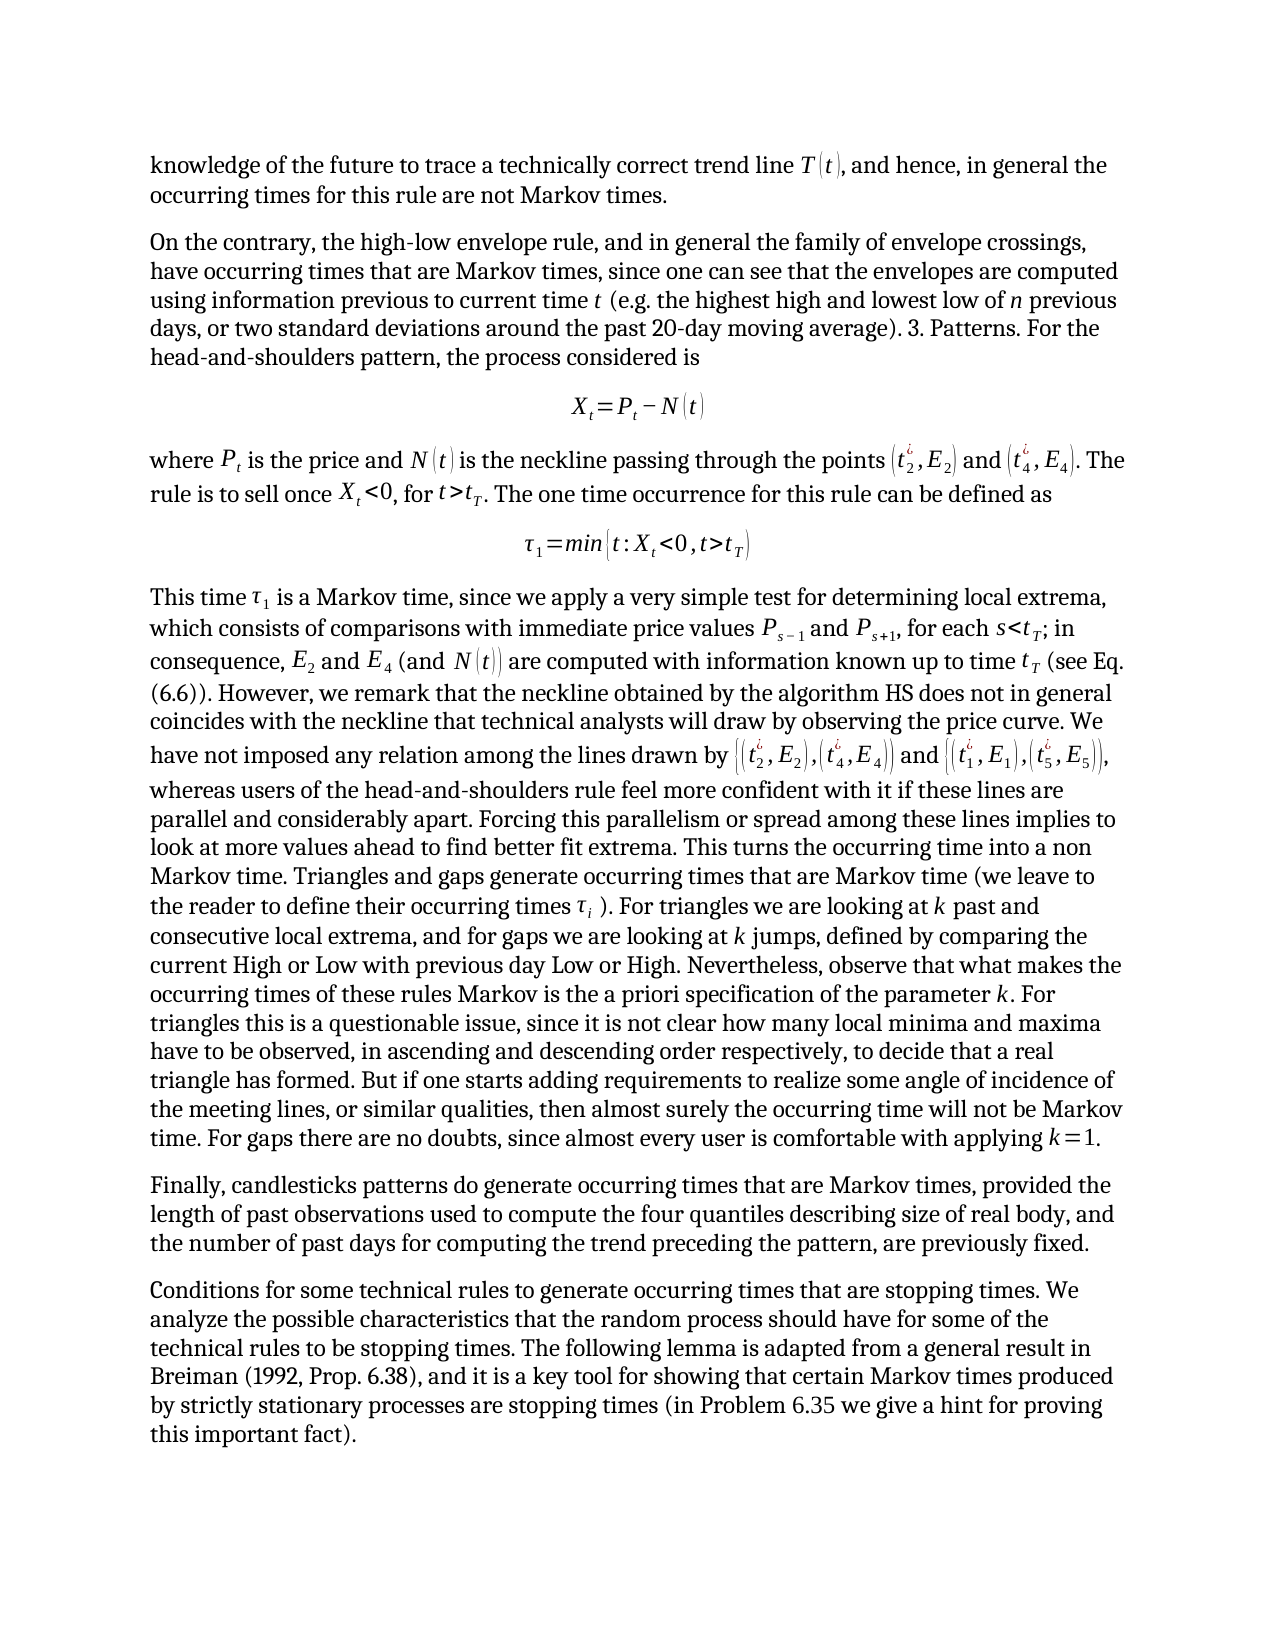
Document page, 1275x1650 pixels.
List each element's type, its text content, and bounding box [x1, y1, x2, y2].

text On the contrary, the high-low envelope rule, and in general the family of envelope crossings, have occurring times that are Markov times, since one can see that the envelopes are computed using information previous to current time (e.g. the highest high and lowest low of previous days, or two standard deviations around the past 20-day moving average). 3. Patterns. For the head-and-shoulders pattern, the process considered is [150, 228, 1125, 372]
text where is the price and is the neckline passing through the points and . The rule is to sell once , for . The one time occurrence for this rule can be defined as [150, 442, 1125, 509]
text Finally, candlesticks patterns do generate occurring times that are Markov times, provided the length of past observations used to compute the four quantiles describing size of real body, and the number of past days for computing the trend preceding the pattern, are previously fixed. [150, 1171, 1125, 1257]
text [150, 150, 1125, 209]
text This time is a Markov time, since we apply a very simple test for determining local extrema, which consists of comparisons with immediate price values and , for each ; in consequence, and (and are computed with information known up to time (see Eq. (6.6)). However, we remark that the neckline obtained by the algorithm HS does not in general coincides with the neckline that technical analysts will draw by observing the price curve. We have not imposed any relation among the lines drawn by and , whereas users of the head-and-shoulders rule feel more confident with it if these lines are parallel and considerably apart. Forcing this parallelism or spread among these lines implies to look at more values ahead to find better fit extrema. This turns the occurring time into a non Markov time. Triangles and gaps generate occurring times that are Markov time (we leave to the reader to define their occurring times ). For triangles we are looking at past and consecutive local extrema, and for gaps we are looking at jumps, defined by comparing the current High or Low with previous day Low or High. Nevertheless, observe that what makes the occurring times of these rules Markov is the a priori specification of the parameter . For triangles this is a questionable issue, since it is not clear how many local minima and maxima have to be observed, in ascending and descending order respectively, to decide that a real triangle has formed. But if one starts adding requirements to realize some angle of incidence of the meeting lines, or similar qualities, then almost surely the occurring time will not be Markov time. For gaps there are no doubts, since almost every user is comfortable with applying . [150, 582, 1125, 1152]
text Conditions for some technical rules to generate occurring times that are stopping times. We analyze the possible characteristics that the random process should have for some of the technical rules to be stopping times. The following lemma is adapted from a general result in Breiman (1992, Prop. 6.38), and it is a key tool for showing that certain Markov times produced by strictly stationary processes are stopping times (in Problem we give a hint for proving this important fact). [150, 1276, 1125, 1448]
